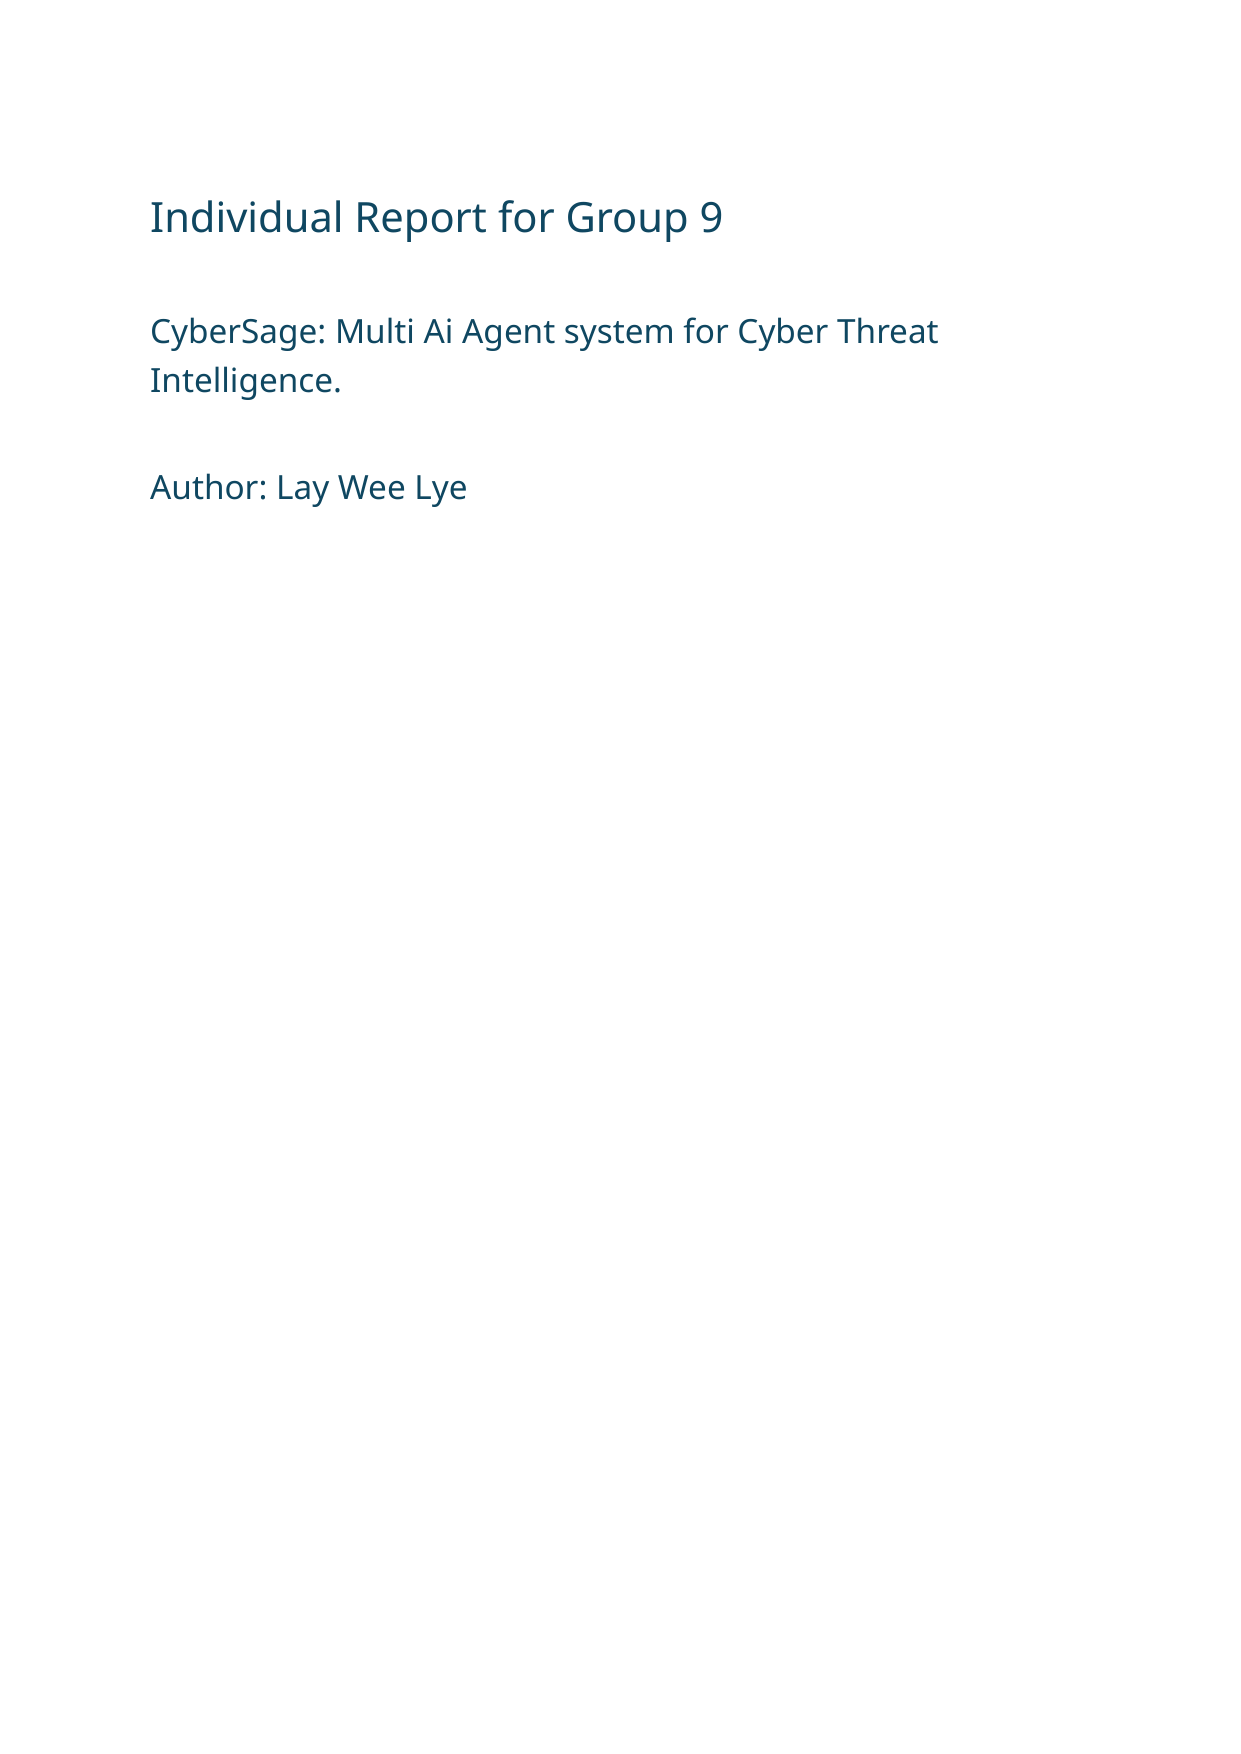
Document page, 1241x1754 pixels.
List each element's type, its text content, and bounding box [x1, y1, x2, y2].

subtitle CyberSage: Multi Ai Agent system for Cyber Threat Intelligence. [150, 307, 1090, 402]
subtitle Author: Lay Wee Lye [150, 464, 1090, 509]
subtitle Individual Report for Group 9 [150, 187, 1090, 244]
